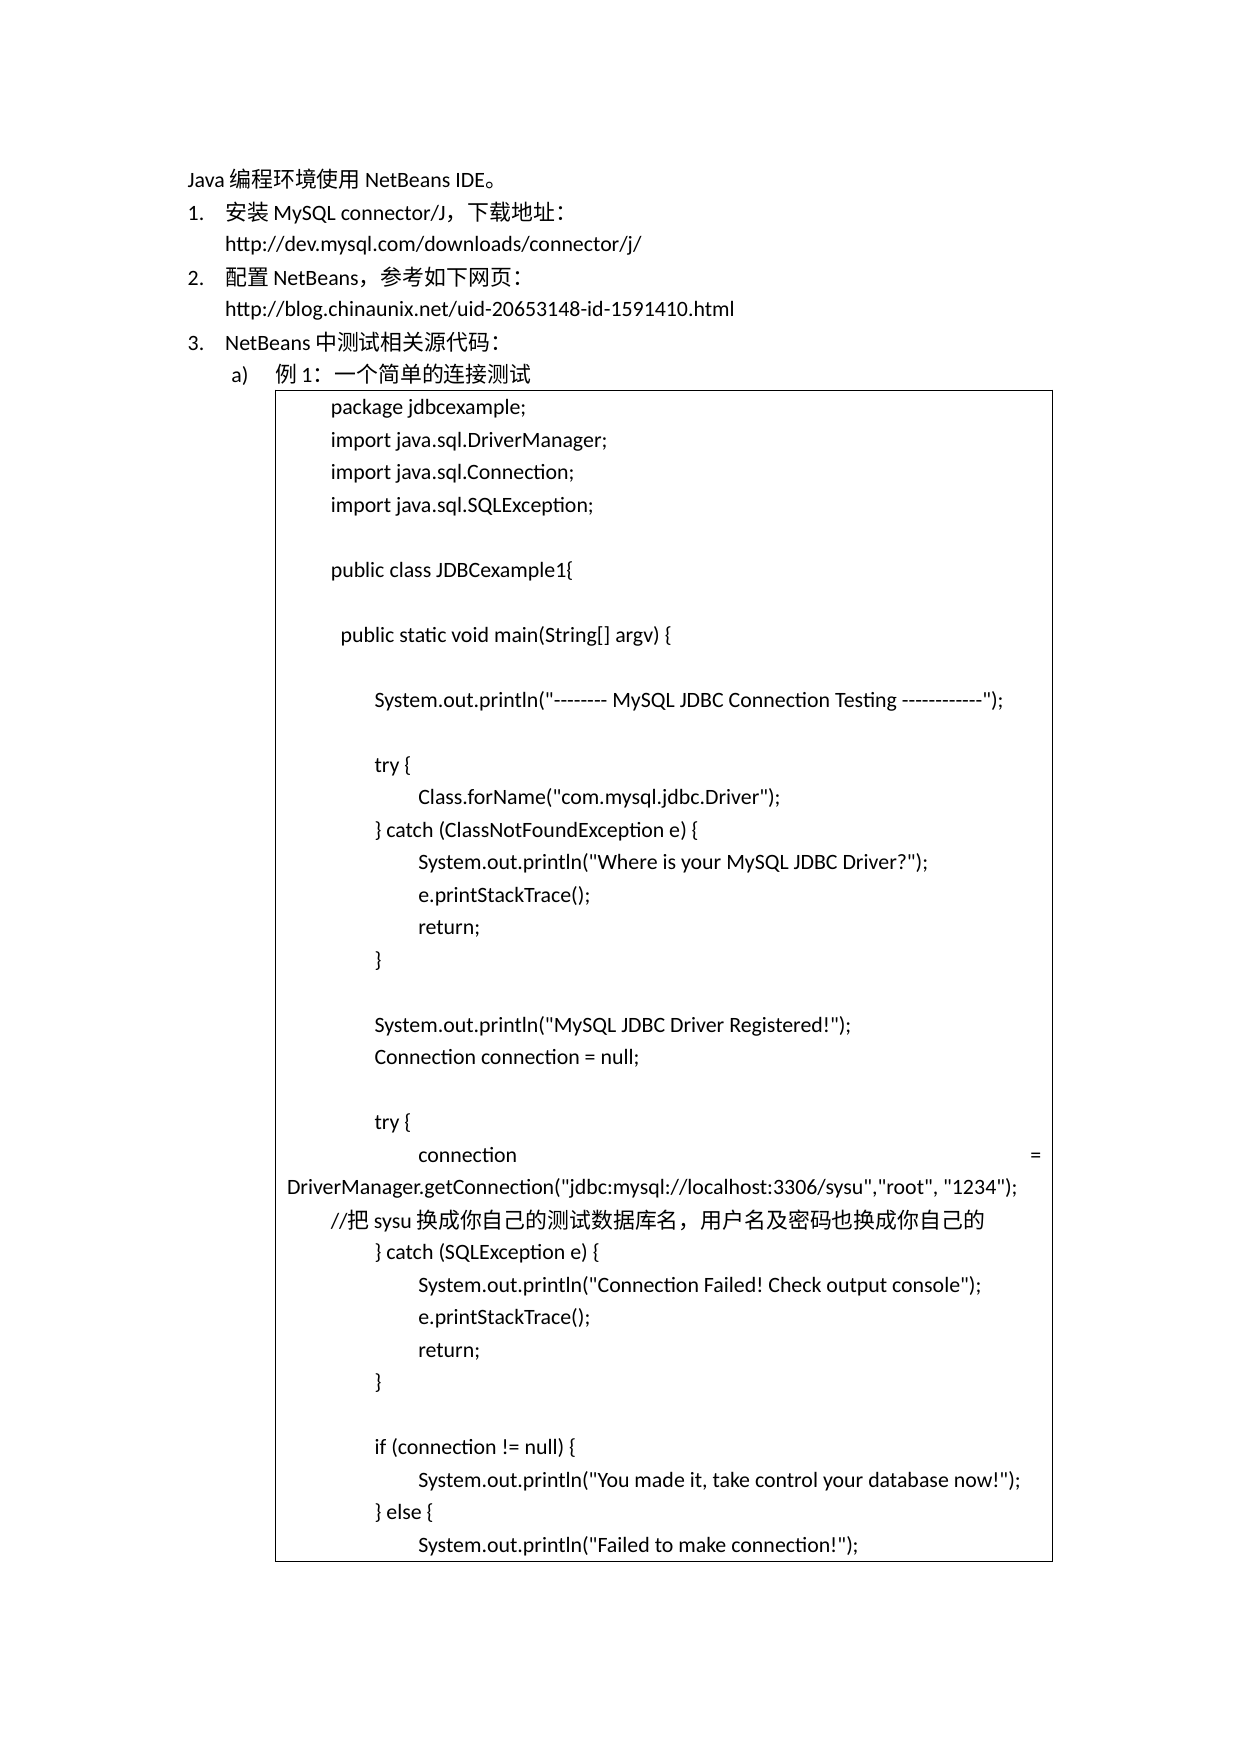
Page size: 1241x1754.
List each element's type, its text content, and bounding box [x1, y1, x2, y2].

list http://dev.mysql.com/downloads/connector/j/ [225, 227, 1053, 259]
list http://blog.chinaunix.net/uid-20653148-id-1591410.html [225, 292, 1053, 324]
list 配置NetBeans，参考如下网页： [187, 259, 1053, 292]
list 例1：一个简单的连接测试 [231, 357, 1053, 389]
list 安装MySQL connector/J，下载地址： [187, 194, 1053, 227]
text Java编程环境使用NetBeans IDE。 [187, 162, 1053, 194]
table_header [276, 391, 1052, 1561]
list NetBeans中测试相关源代码： [187, 324, 1053, 357]
